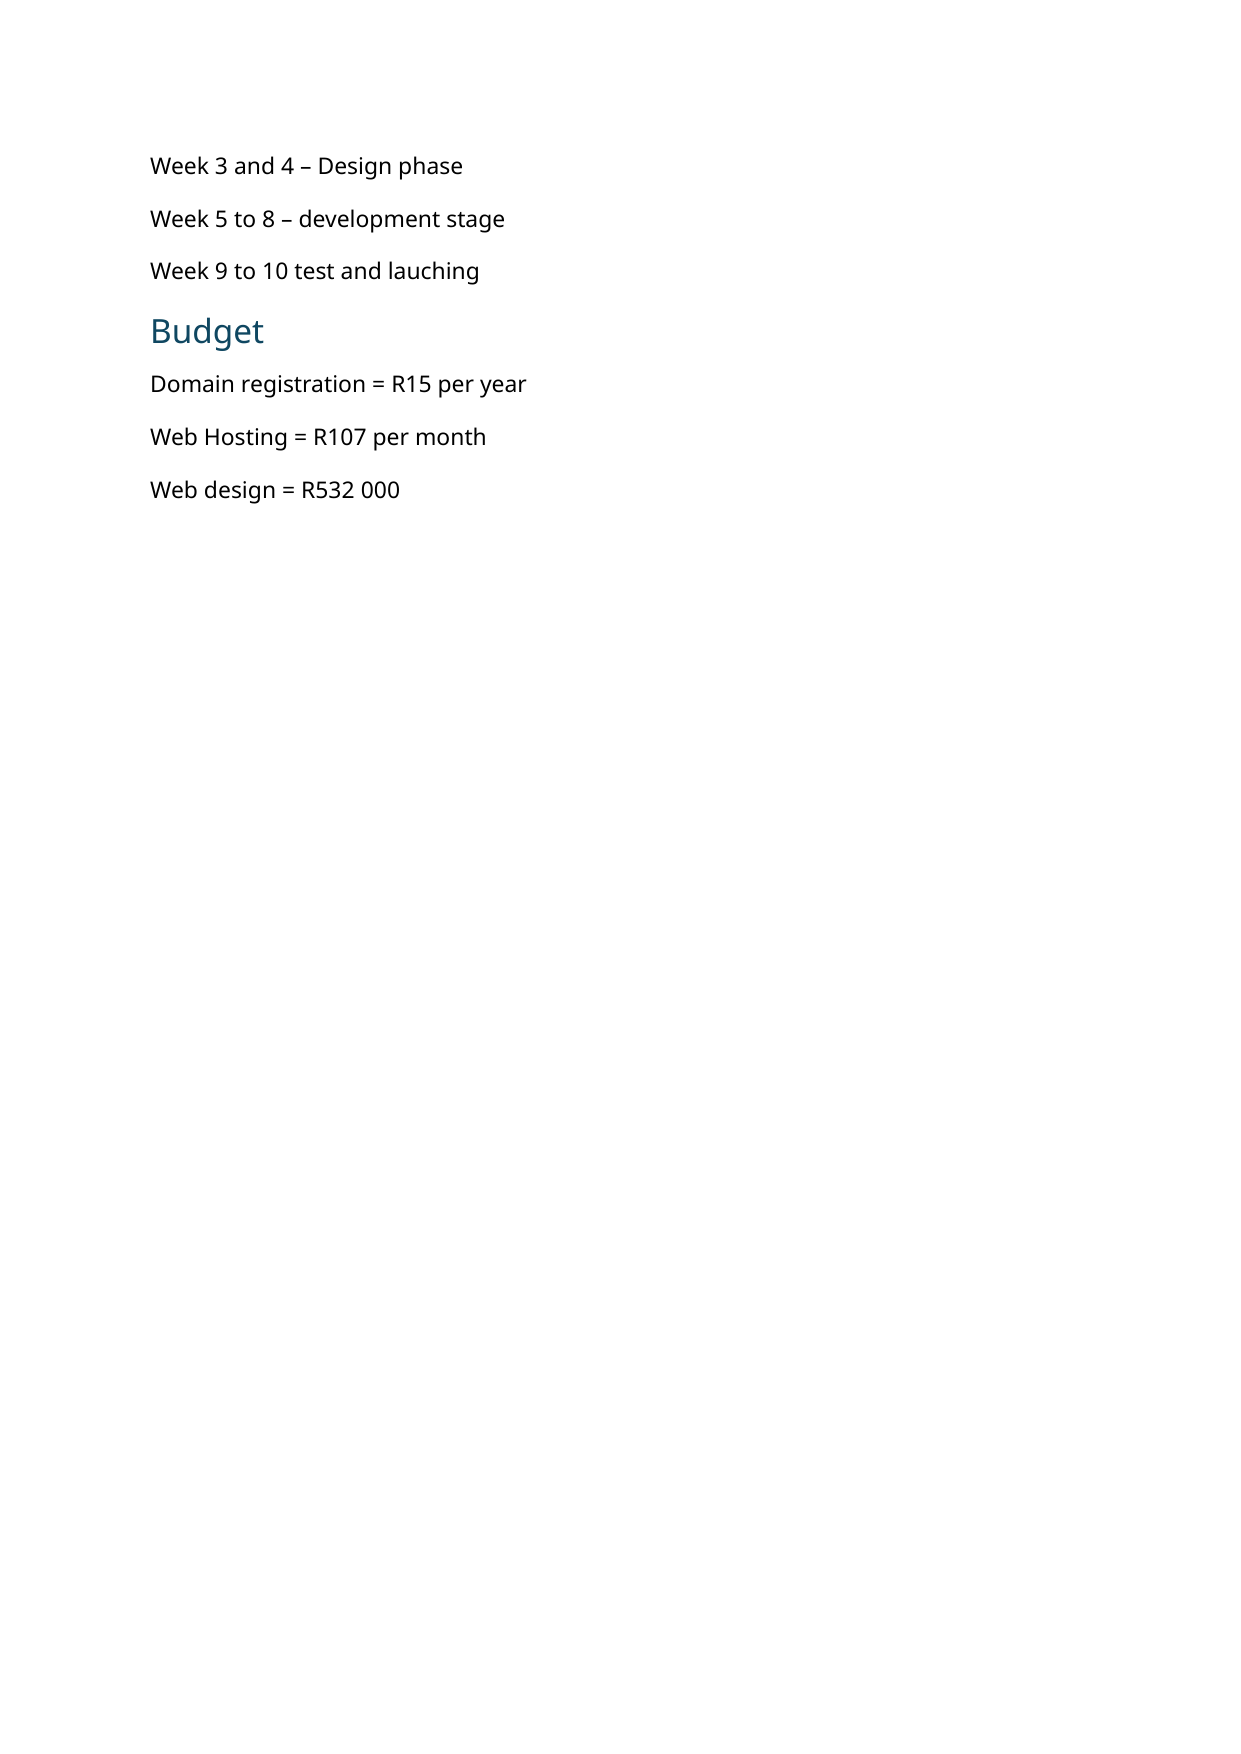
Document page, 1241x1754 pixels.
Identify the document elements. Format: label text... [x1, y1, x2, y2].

text Web Hosting = R107 per month [150, 421, 1090, 452]
text Web design = R532 000 [150, 473, 1090, 505]
text Week 5 to 8 – development stage [150, 203, 1090, 234]
subtitle Budget [150, 308, 1090, 353]
text Week 3 and 4 – Design phase [150, 150, 1090, 181]
text Domain registration = R15 per year [150, 368, 1090, 399]
text Week 9 to 10 test and lauching [150, 255, 1090, 286]
